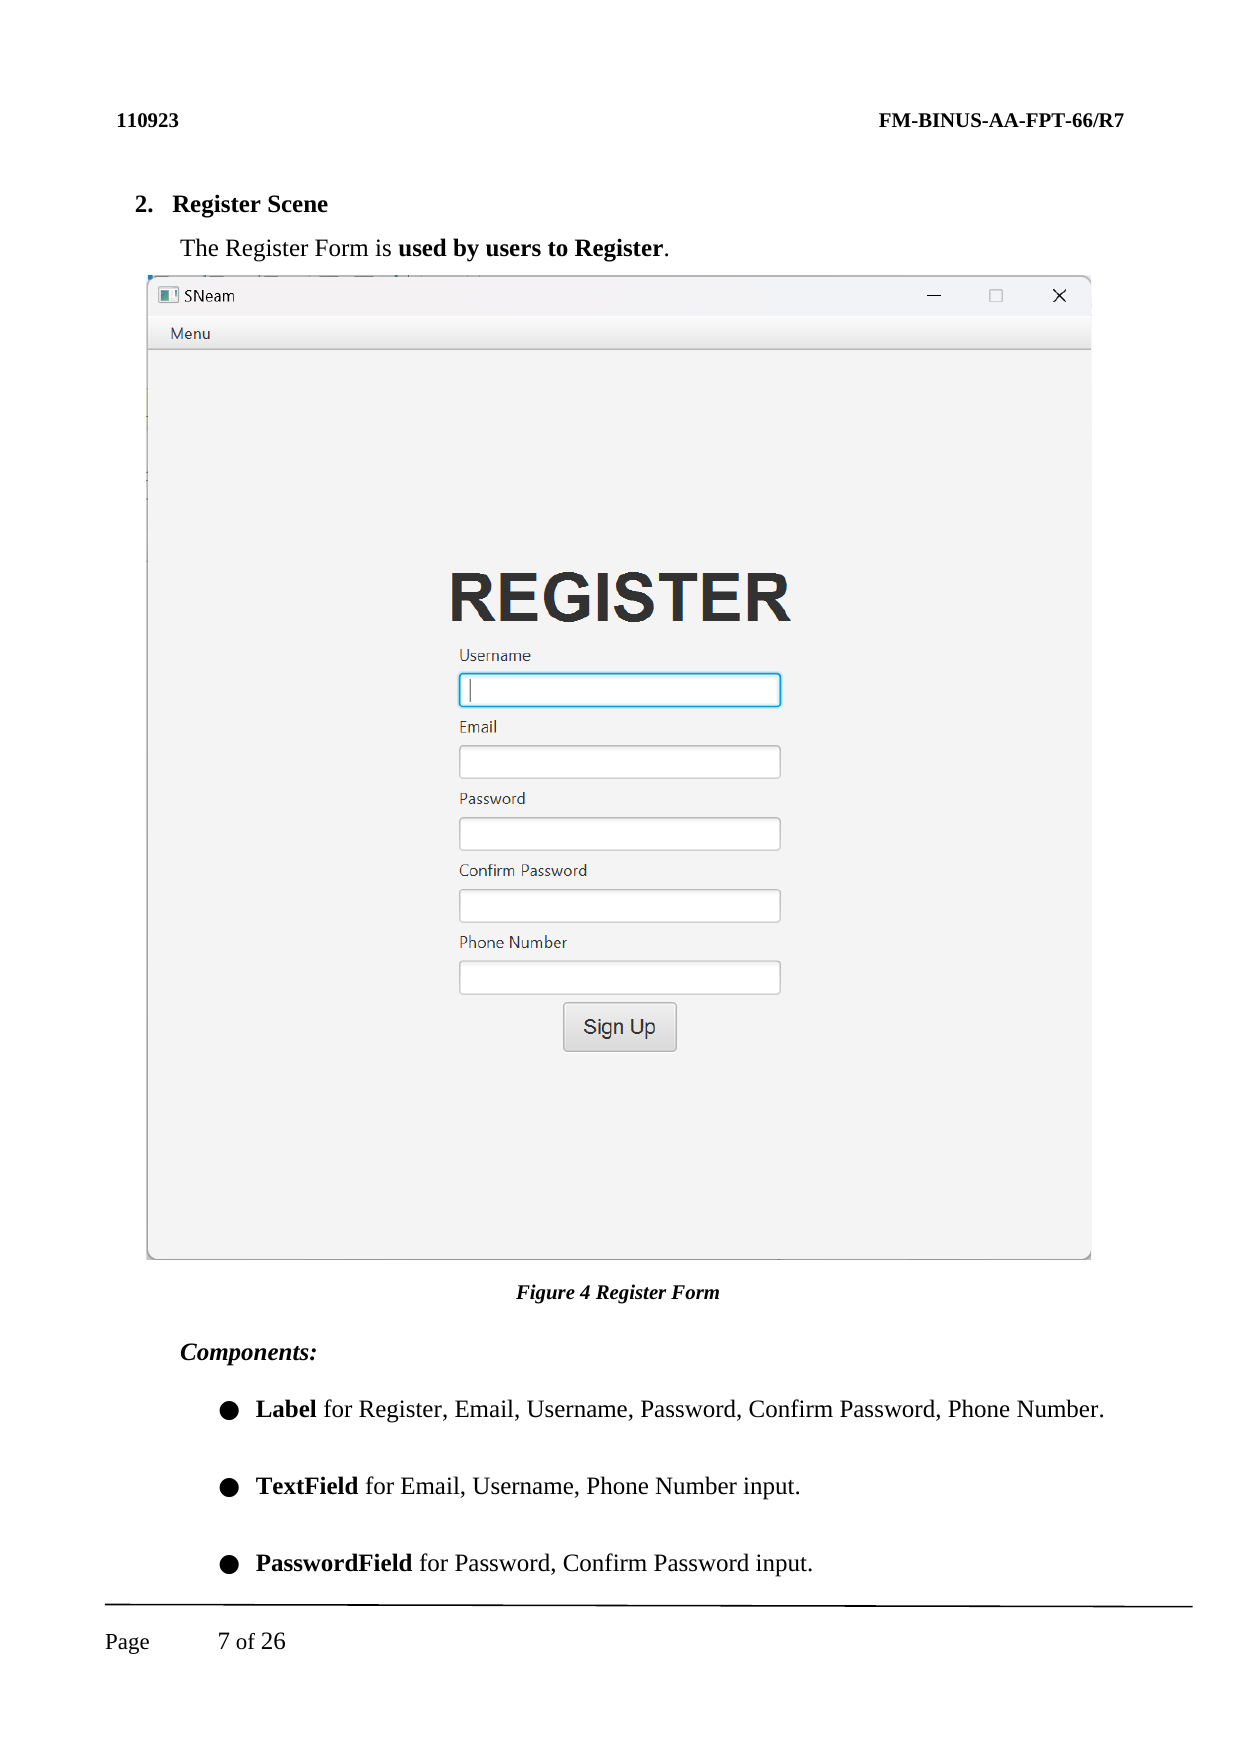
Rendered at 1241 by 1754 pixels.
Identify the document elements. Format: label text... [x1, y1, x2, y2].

picture [146, 275, 1092, 1260]
text Figure 4 Register Form [105, 1280, 1133, 1304]
list Label for Register, Email, Username, Password, Confirm Password, Phone Number. [218, 1380, 1135, 1431]
text The Register Form is used by users to Register. [180, 233, 1135, 261]
list TextField for Email, Username, Phone Number input. [218, 1457, 1135, 1508]
list Register Scene [134, 189, 1135, 218]
text Components: [105, 1337, 1135, 1366]
list PasswordField for Password, Confirm Password input. [218, 1534, 1135, 1585]
